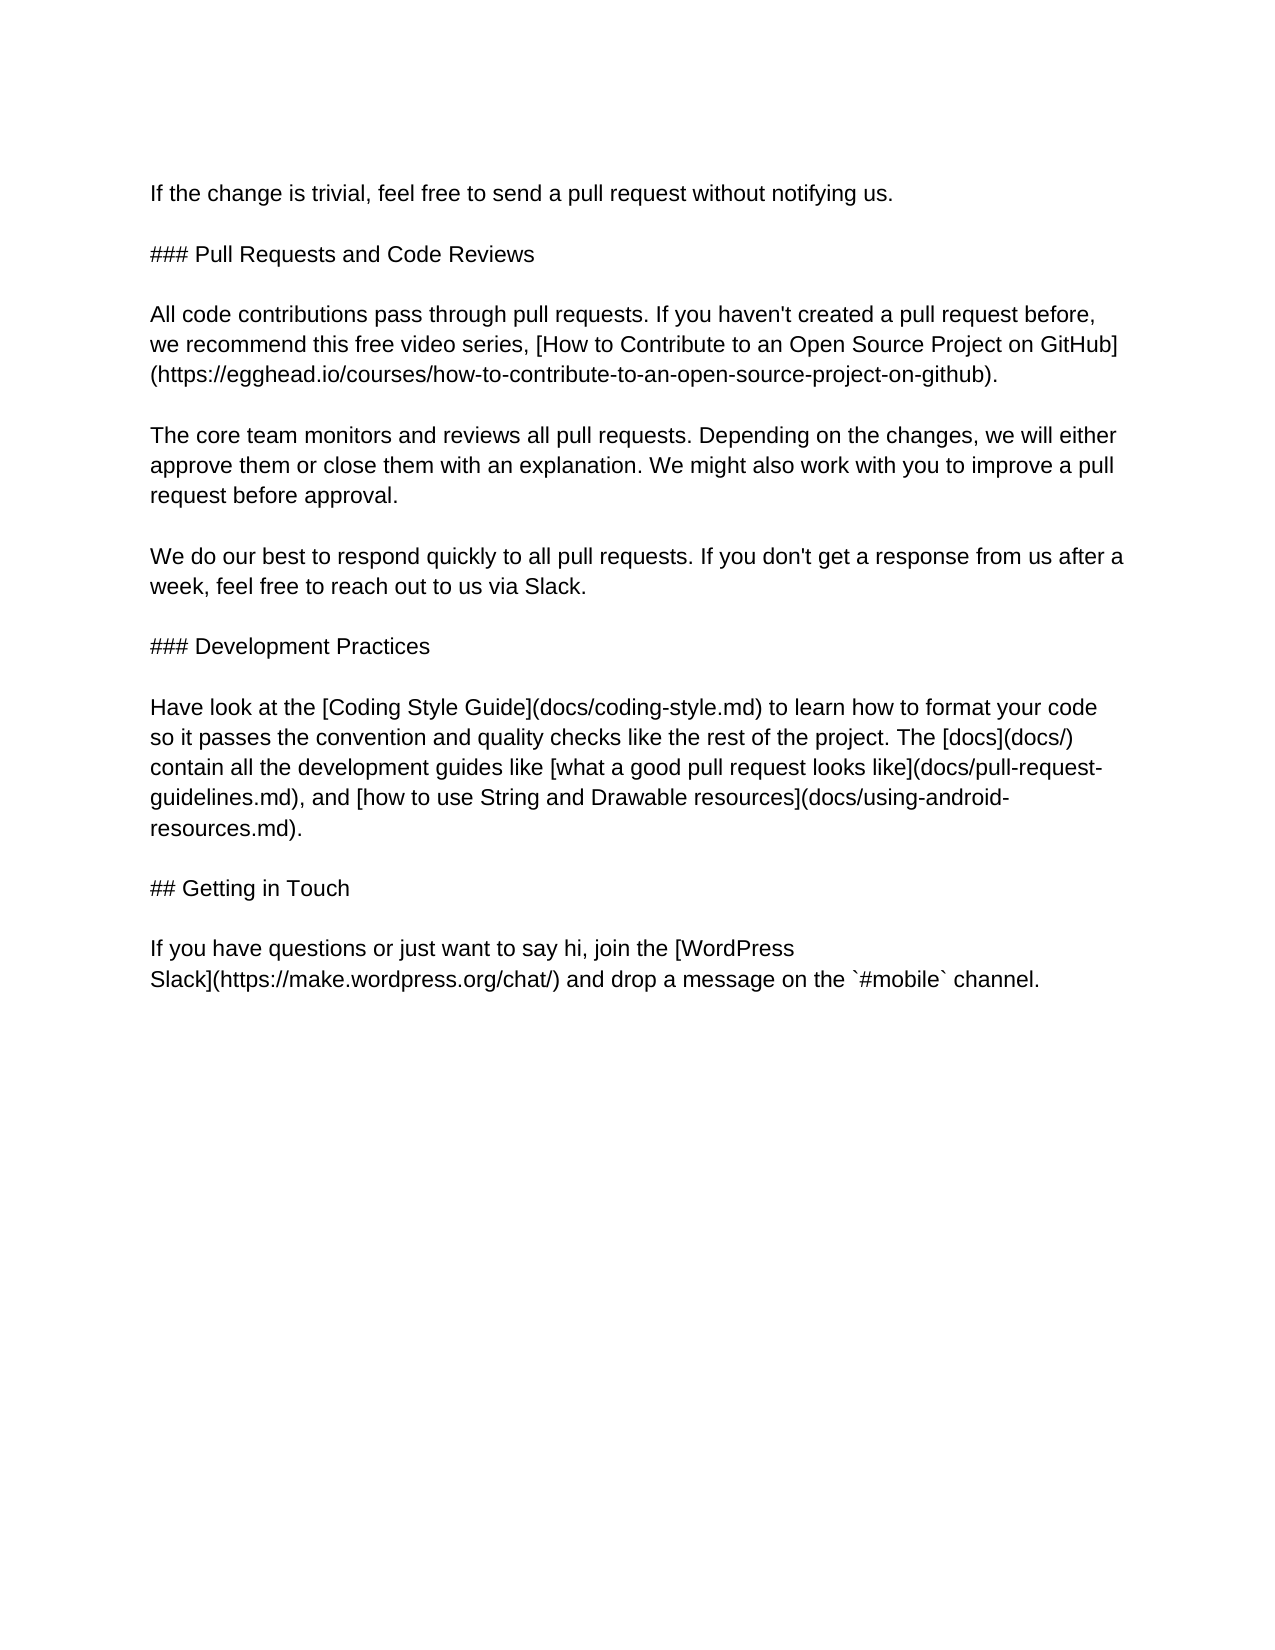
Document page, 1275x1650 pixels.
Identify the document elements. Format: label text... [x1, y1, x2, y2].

text If the change is trivial, feel free to send a pull request without notifying us. [150, 180, 1125, 207]
text If you have questions or just want to say hi, join the [WordPress Slack](https://make.wordpress.org/chat/) and drop a message on the `#mobile` channel. [150, 935, 1125, 992]
text All code contributions pass through pull requests. If you haven't created a pull request before, we recommend this free video series, [How to Contribute to an Open Source Project on GitHub](https://egghead.io/courses/how-to-contribute-to-an-open-source-project-on-github). [150, 301, 1125, 388]
text ## Getting in Touch [150, 875, 1125, 901]
text We do our best to respond quickly to all pull requests. If you don't get a response from us after a week, feel free to reach out to us via Slack. [150, 543, 1125, 599]
text ### Development Practices [150, 633, 1125, 660]
text The core team monitors and reviews all pull requests. Depending on the changes, we will either approve them or close them with an explanation. We might also work with you to improve a pull request before approval. [150, 422, 1125, 509]
text ### Pull Requests and Code Reviews [150, 241, 1125, 267]
text Have look at the [Coding Style Guide](docs/coding-style.md) to learn how to format your code so it passes the convention and quality checks like the rest of the project. The [docs](docs/) contain all the development guides like [what a good pull request looks like](docs/pull-request-guidelines.md), and [how to use String and Drawable resources](docs/using-android-resources.md). [150, 694, 1125, 841]
